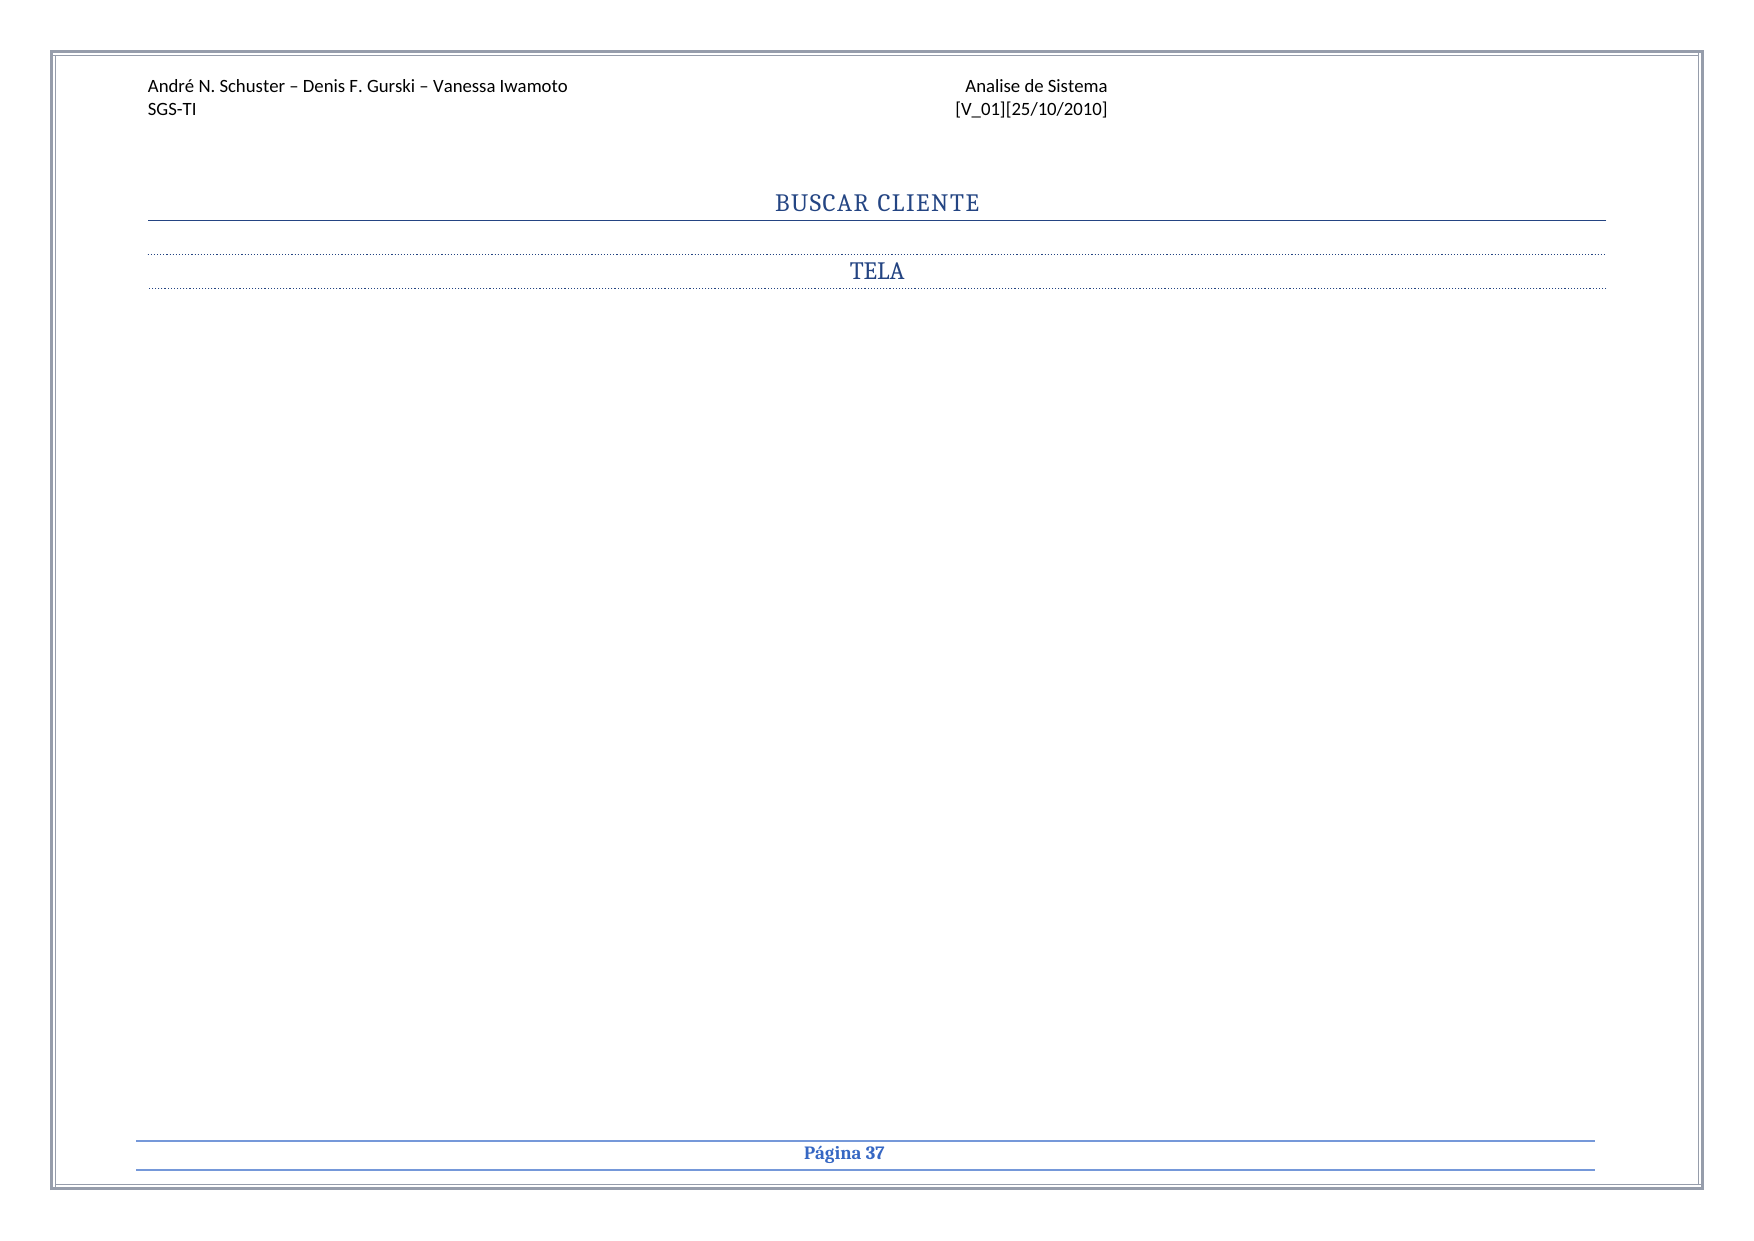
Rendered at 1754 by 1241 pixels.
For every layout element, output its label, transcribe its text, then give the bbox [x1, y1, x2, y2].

subtitle Buscar cliente [148, 189, 1606, 220]
subtitle Tela [148, 254, 1606, 289]
